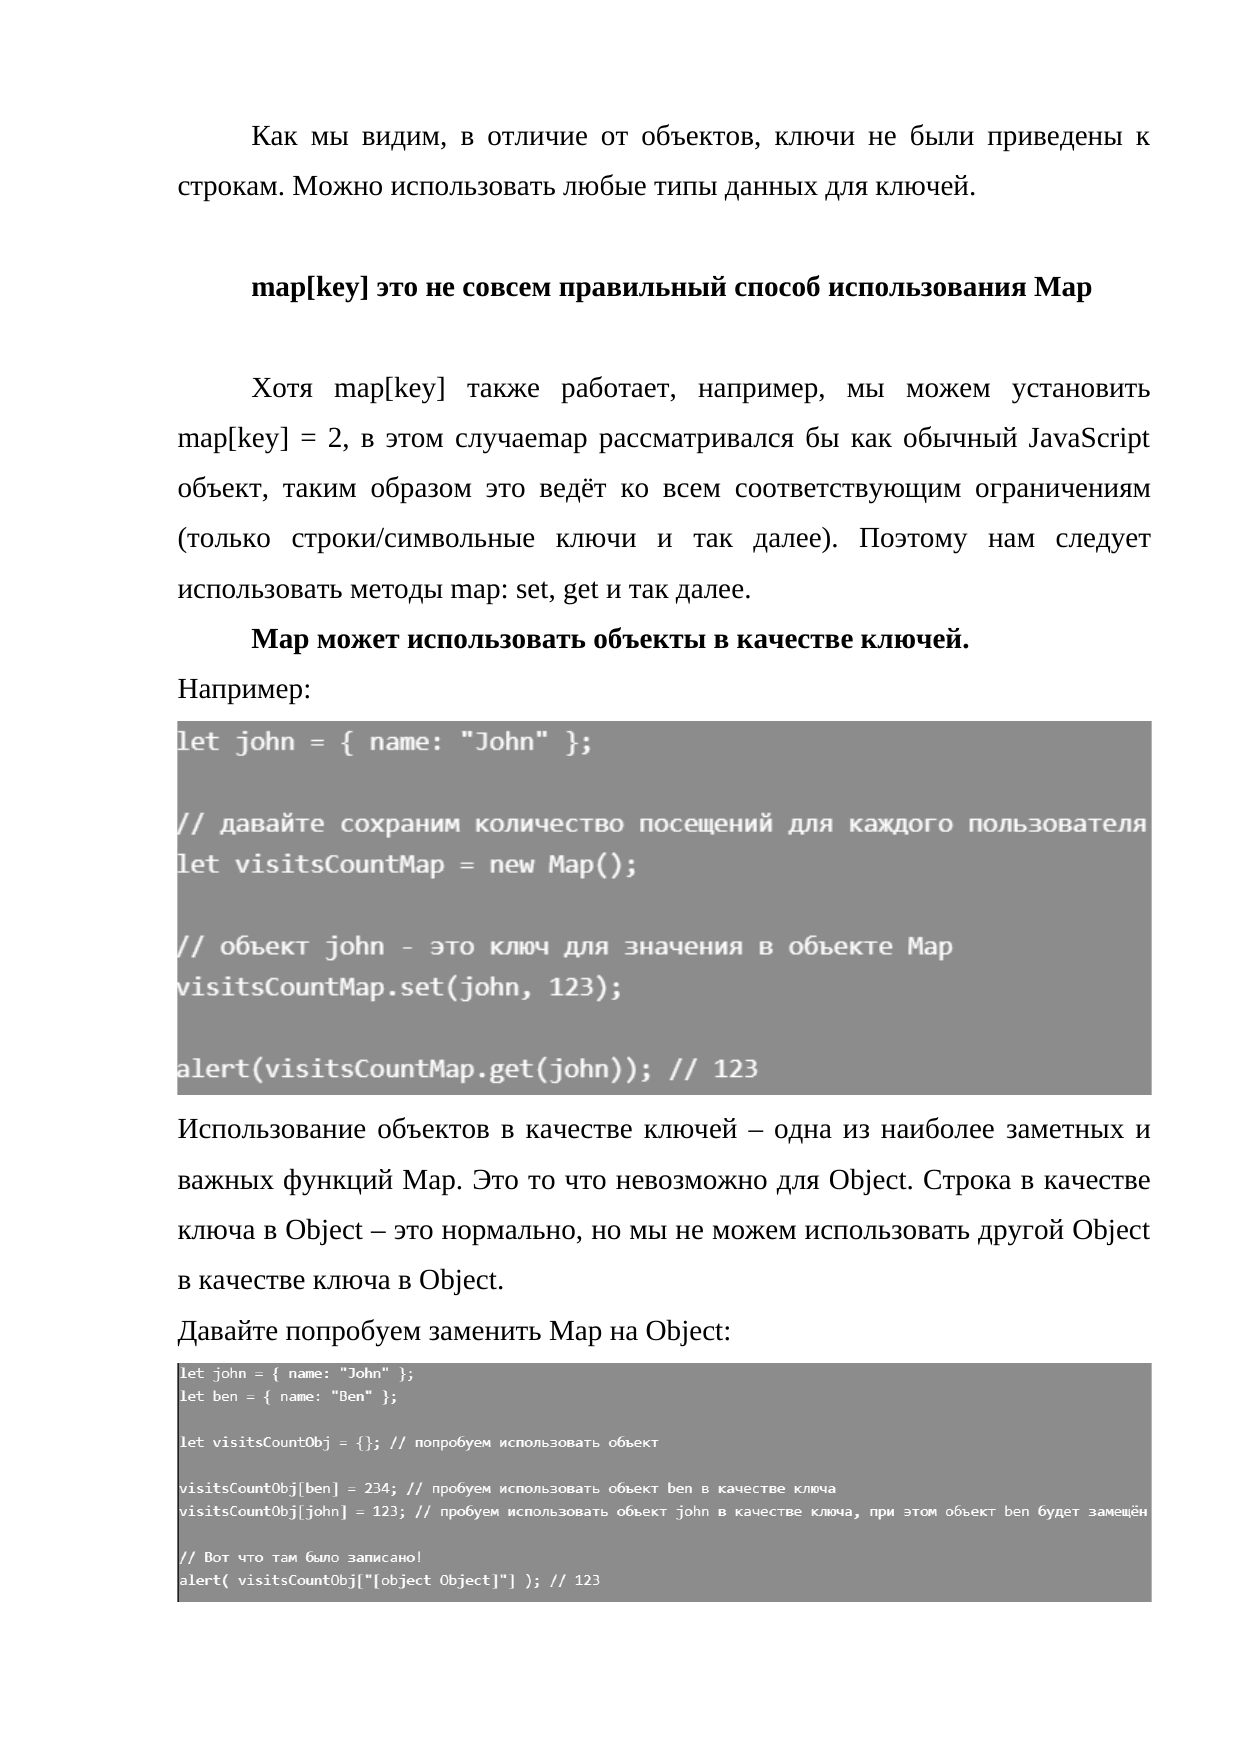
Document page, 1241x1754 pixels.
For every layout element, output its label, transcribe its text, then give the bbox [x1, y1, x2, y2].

text Давайте попробуем заменить Map на Object: [177, 1313, 1152, 1346]
picture [177, 1363, 1152, 1602]
text Хотя map[key] также работает, например, мы можем установить map[key] = 2, в этом случаеmap рассматривался бы как обычный JavaScript объект, таким образом это ведёт ко всем соответствующим ограничениям (только строки/символьные ключи и так далее). Поэтому нам следует использовать методы map: set, get и так далее. [177, 370, 1152, 604]
picture [177, 721, 1152, 1095]
text map[key] это не совсем правильный способ использования Map [177, 269, 1152, 303]
text Например: [177, 672, 1152, 705]
text Map может использовать объекты в качестве ключей. [177, 621, 1152, 655]
text Как мы видим, в отличие от объектов, ключи не были приведены к строкам. Можно использовать любые типы данных для ключей. [177, 118, 1152, 202]
text Использование объектов в качестве ключей – одна из наиболее заметных и важных функций Map. Это то что невозможно для Object. Строка в качестве ключа в Object – это нормально, но мы не можем использовать другой Object в качестве ключа в Object. [177, 1112, 1152, 1296]
